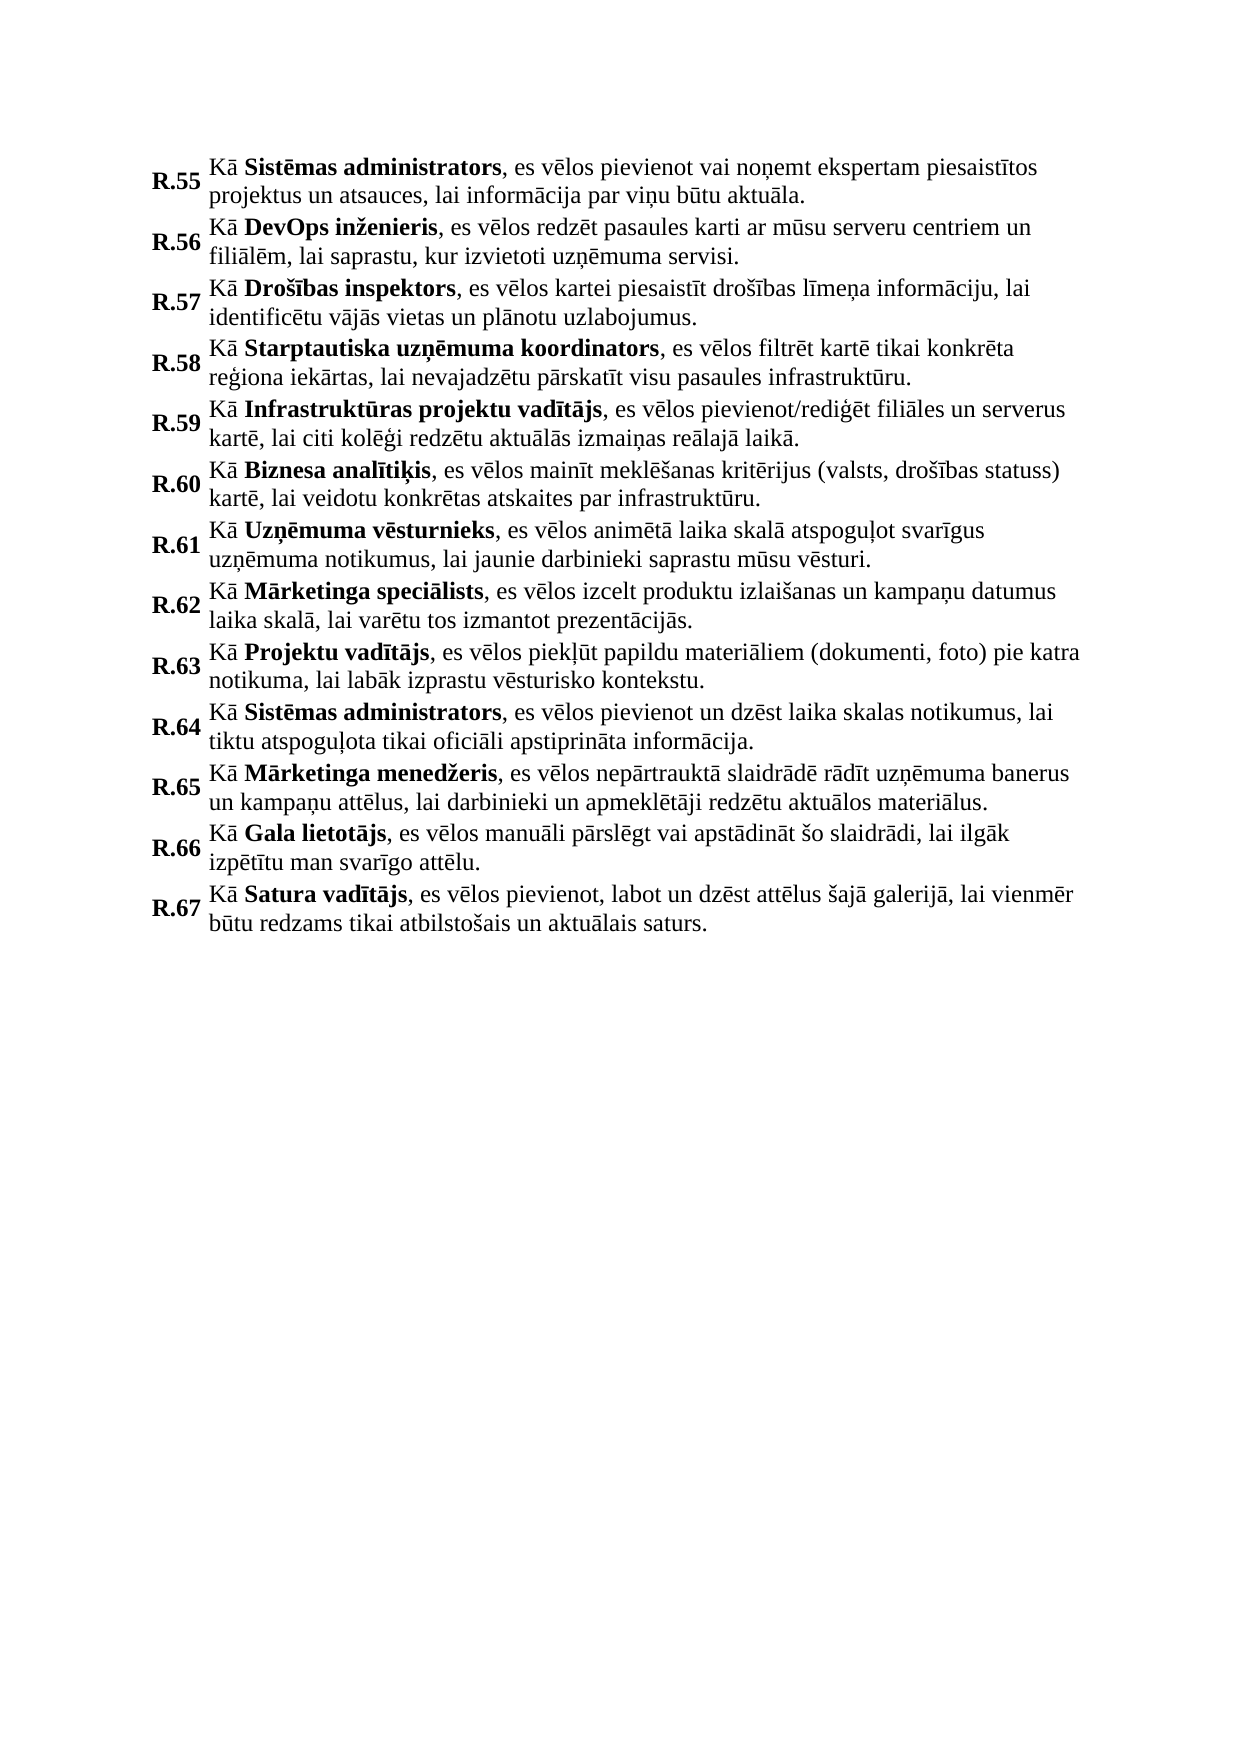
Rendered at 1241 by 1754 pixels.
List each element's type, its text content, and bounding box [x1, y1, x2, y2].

table_header Kā Satura vadītājs, es vēlos pievienot, labot un dzēst attēlus šajā galerijā, lai vienmēr būtu redzams tikai atbilstošais un aktuālais saturs. [207, 878, 1090, 938]
table_header R.63 [150, 635, 207, 696]
table_header Kā Starptautiska uzņēmuma koordinators, es vēlos filtrēt kartē tikai konkrēta reģiona iekārtas, lai nevajadzētu pārskatīt visu pasaules infrastruktūru. [207, 332, 1090, 392]
table_header Kā Projektu vadītājs, es vēlos piekļūt papildu materiāliem (dokumenti, foto) pie katra notikuma, lai labāk izprastu vēsturisko kontekstu. [207, 635, 1090, 696]
table_header R.66 [150, 817, 207, 877]
table_header R.59 [150, 393, 207, 453]
table_header R.64 [150, 696, 207, 756]
table_header R.57 [150, 271, 207, 332]
table_header Kā Gala lietotājs, es vēlos manuāli pārslēgt vai apstādināt šo slaidrādi, lai ilgāk izpētītu man svarīgo attēlu. [207, 817, 1090, 877]
table_header Kā Biznesa analītiķis, es vēlos mainīt meklēšanas kritērijus (valsts, drošības statuss) kartē, lai veidotu konkrētas atskaites par infrastruktūru. [207, 453, 1090, 514]
table_header Kā Infrastruktūras projektu vadītājs, es vēlos pievienot/rediģēt filiāles un serverus kartē, lai citi kolēģi redzētu aktuālās izmaiņas reālajā laikā. [207, 393, 1090, 453]
table_header Kā Sistēmas administrators, es vēlos pievienot vai noņemt ekspertam piesaistītos projektus un atsauces, lai informācija par viņu būtu aktuāla. [207, 150, 1090, 211]
table_header R.56 [150, 211, 207, 271]
table_header Kā Sistēmas administrators, es vēlos pievienot un dzēst laika skalas notikumus, lai tiktu atspoguļota tikai oficiāli apstiprināta informācija. [207, 696, 1090, 756]
table_header R.60 [150, 453, 207, 514]
table_header Kā Mārketinga speciālists, es vēlos izcelt produktu izlaišanas un kampaņu datumus laika skalā, lai varētu tos izmantot prezentācijās. [207, 574, 1090, 635]
table_header R.58 [150, 332, 207, 392]
table_header Kā Uzņēmuma vēsturnieks, es vēlos animētā laika skalā atspoguļot svarīgus uzņēmuma notikumus, lai jaunie darbinieki saprastu mūsu vēsturi. [207, 514, 1090, 574]
table_header R.67 [150, 878, 207, 938]
table_header Kā DevOps inženieris, es vēlos redzēt pasaules karti ar mūsu serveru centriem un filiālēm, lai saprastu, kur izvietoti uzņēmuma servisi. [207, 211, 1090, 271]
table_header R.62 [150, 574, 207, 635]
table_header R.55 [150, 150, 207, 211]
table_header R.65 [150, 756, 207, 817]
table_header Kā Drošības inspektors, es vēlos kartei piesaistīt drošības līmeņa informāciju, lai identificētu vājās vietas un plānotu uzlabojumus. [207, 271, 1090, 332]
table_header Kā Mārketinga menedžeris, es vēlos nepārtrauktā slaidrādē rādīt uzņēmuma banerus un kampaņu attēlus, lai darbinieki un apmeklētāji redzētu aktuālos materiālus. [207, 756, 1090, 817]
table_header R.61 [150, 514, 207, 574]
